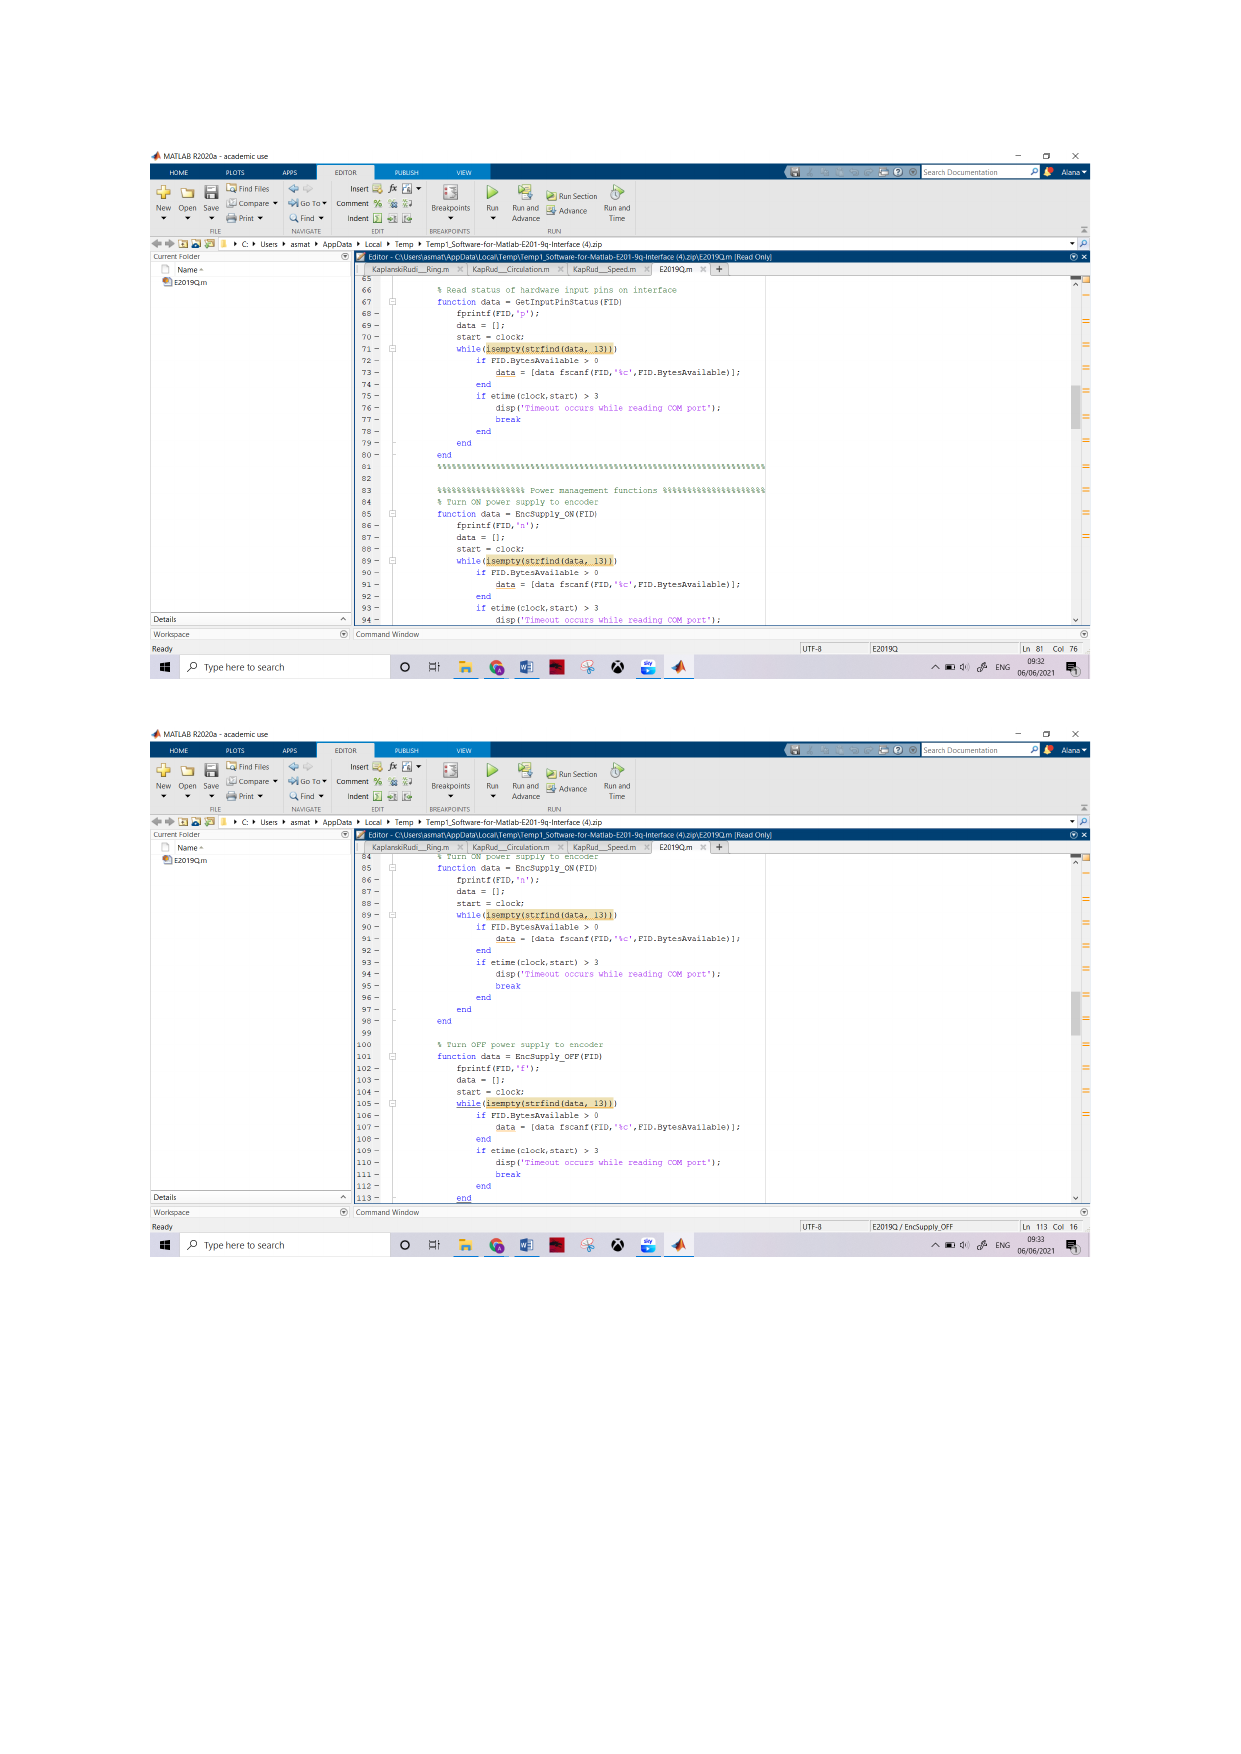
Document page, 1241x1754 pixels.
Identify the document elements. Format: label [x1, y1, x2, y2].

picture [150, 150, 1091, 679]
picture [150, 727, 1091, 1257]
